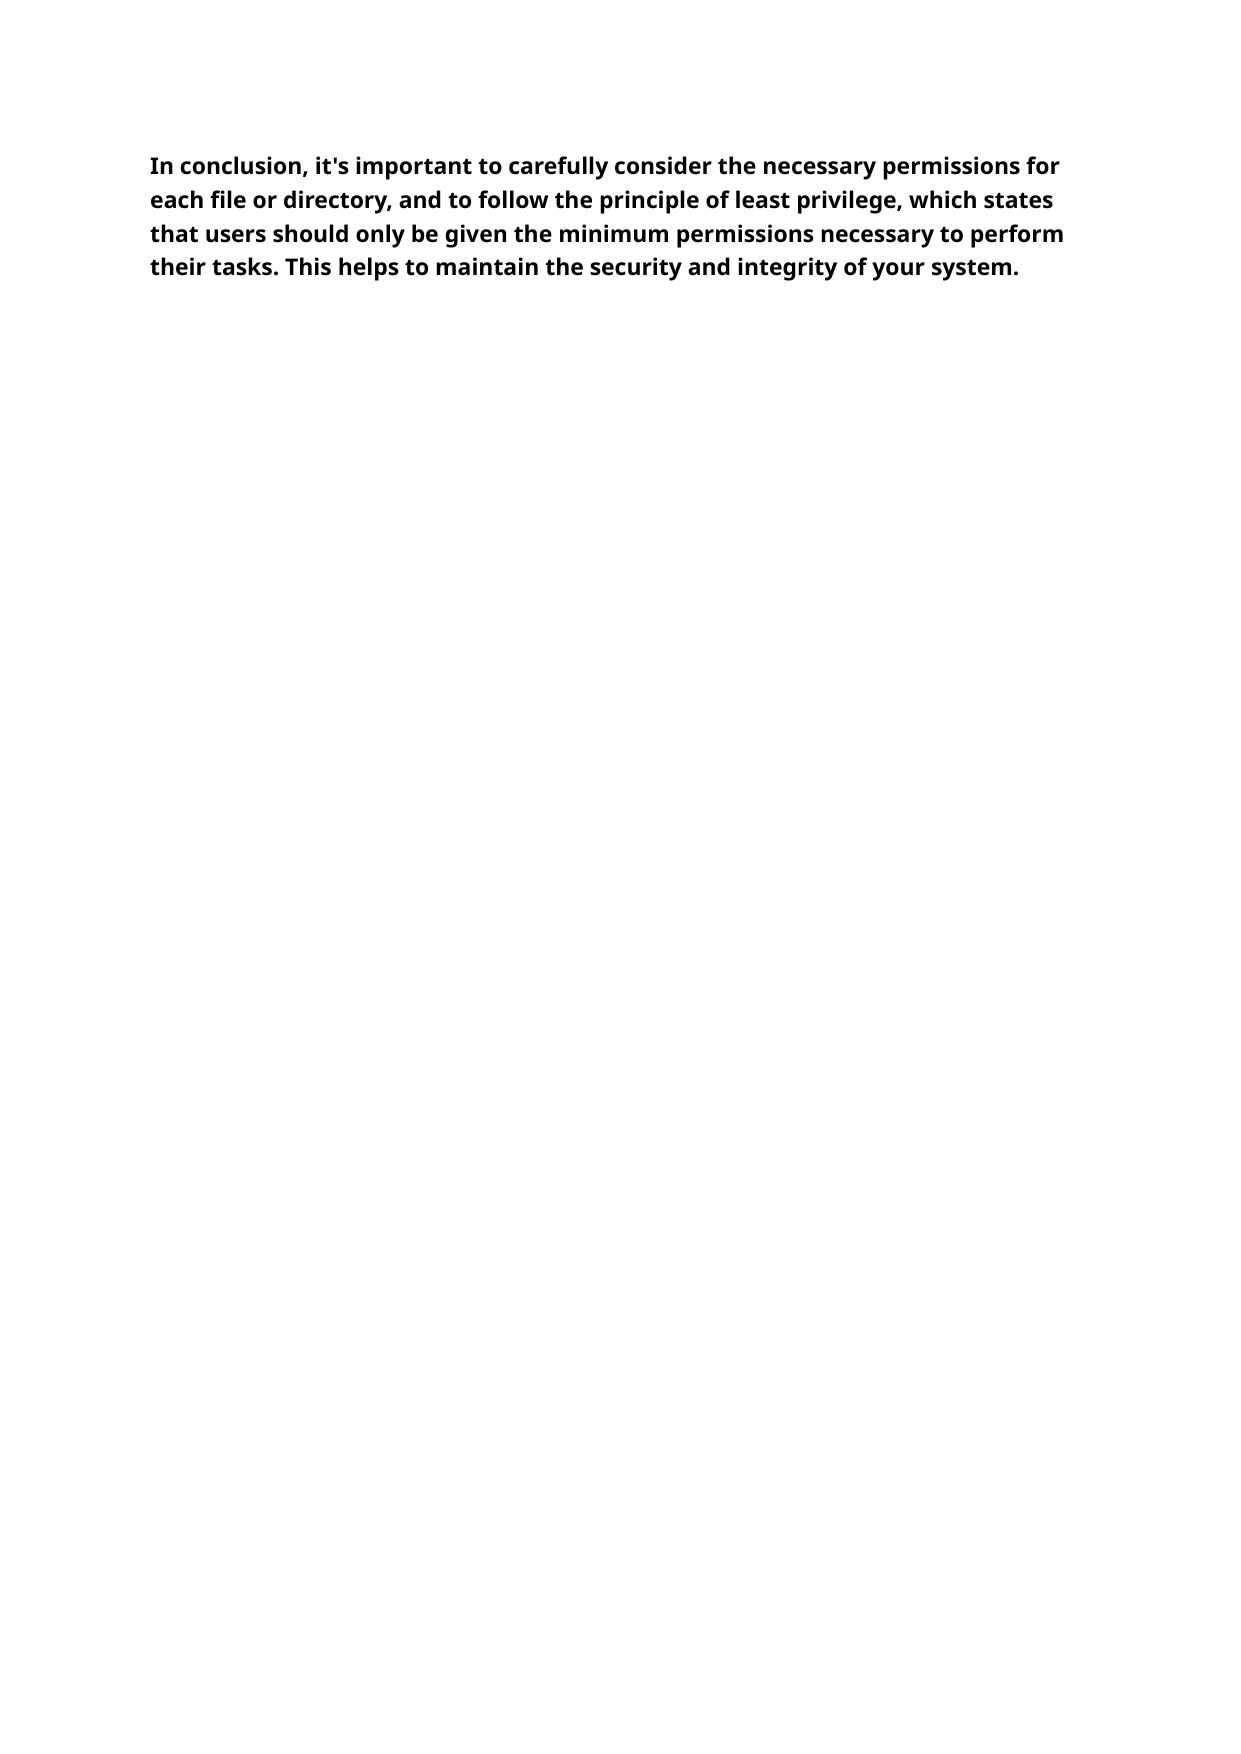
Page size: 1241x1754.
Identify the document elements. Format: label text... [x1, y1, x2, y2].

text In conclusion, it's important to carefully consider the necessary permissions for each file or directory, and to follow the principle of least privilege, which states that users should only be given the minimum permissions necessary to perform their tasks. This helps to maintain the security and integrity of your system. [150, 150, 1090, 282]
